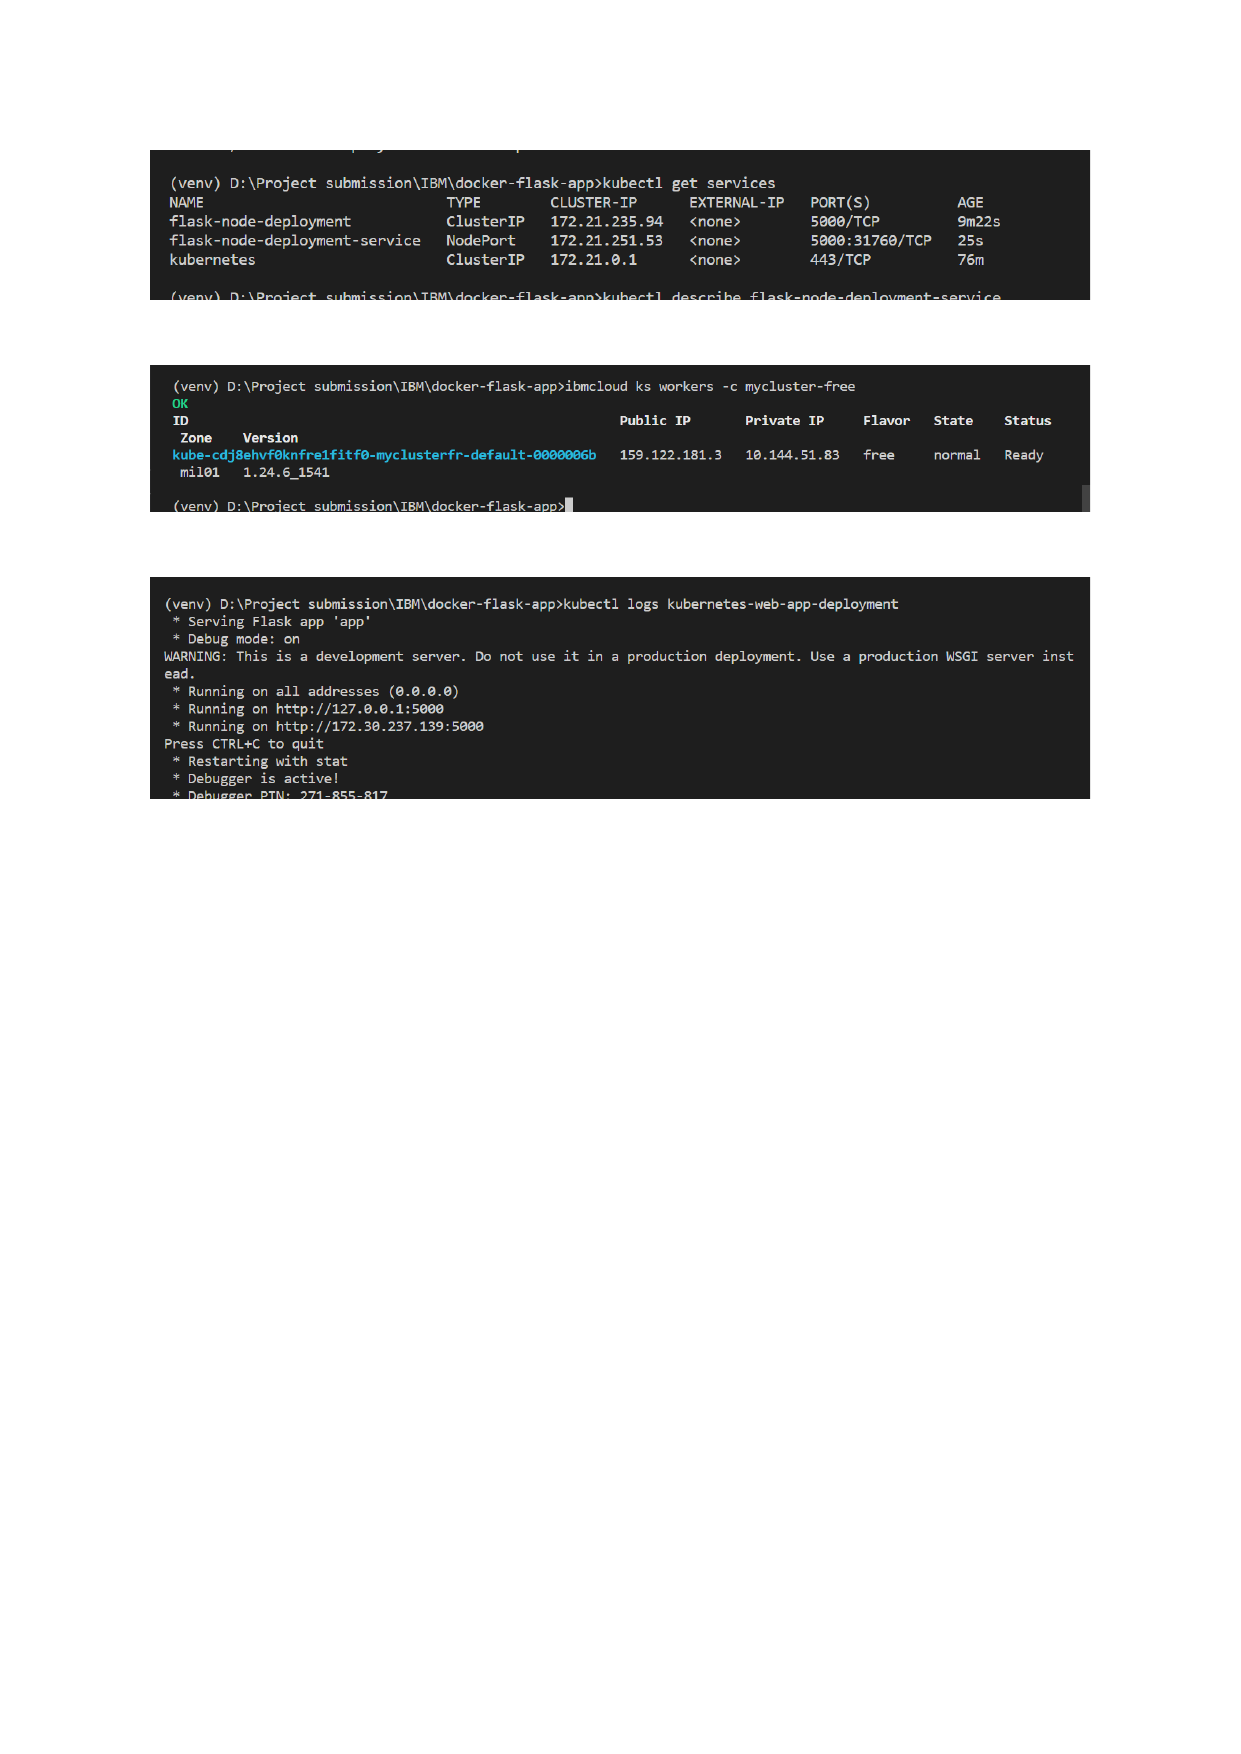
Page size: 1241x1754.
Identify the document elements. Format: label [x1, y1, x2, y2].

picture [150, 150, 1091, 300]
picture [150, 577, 1091, 799]
picture [150, 365, 1091, 512]
